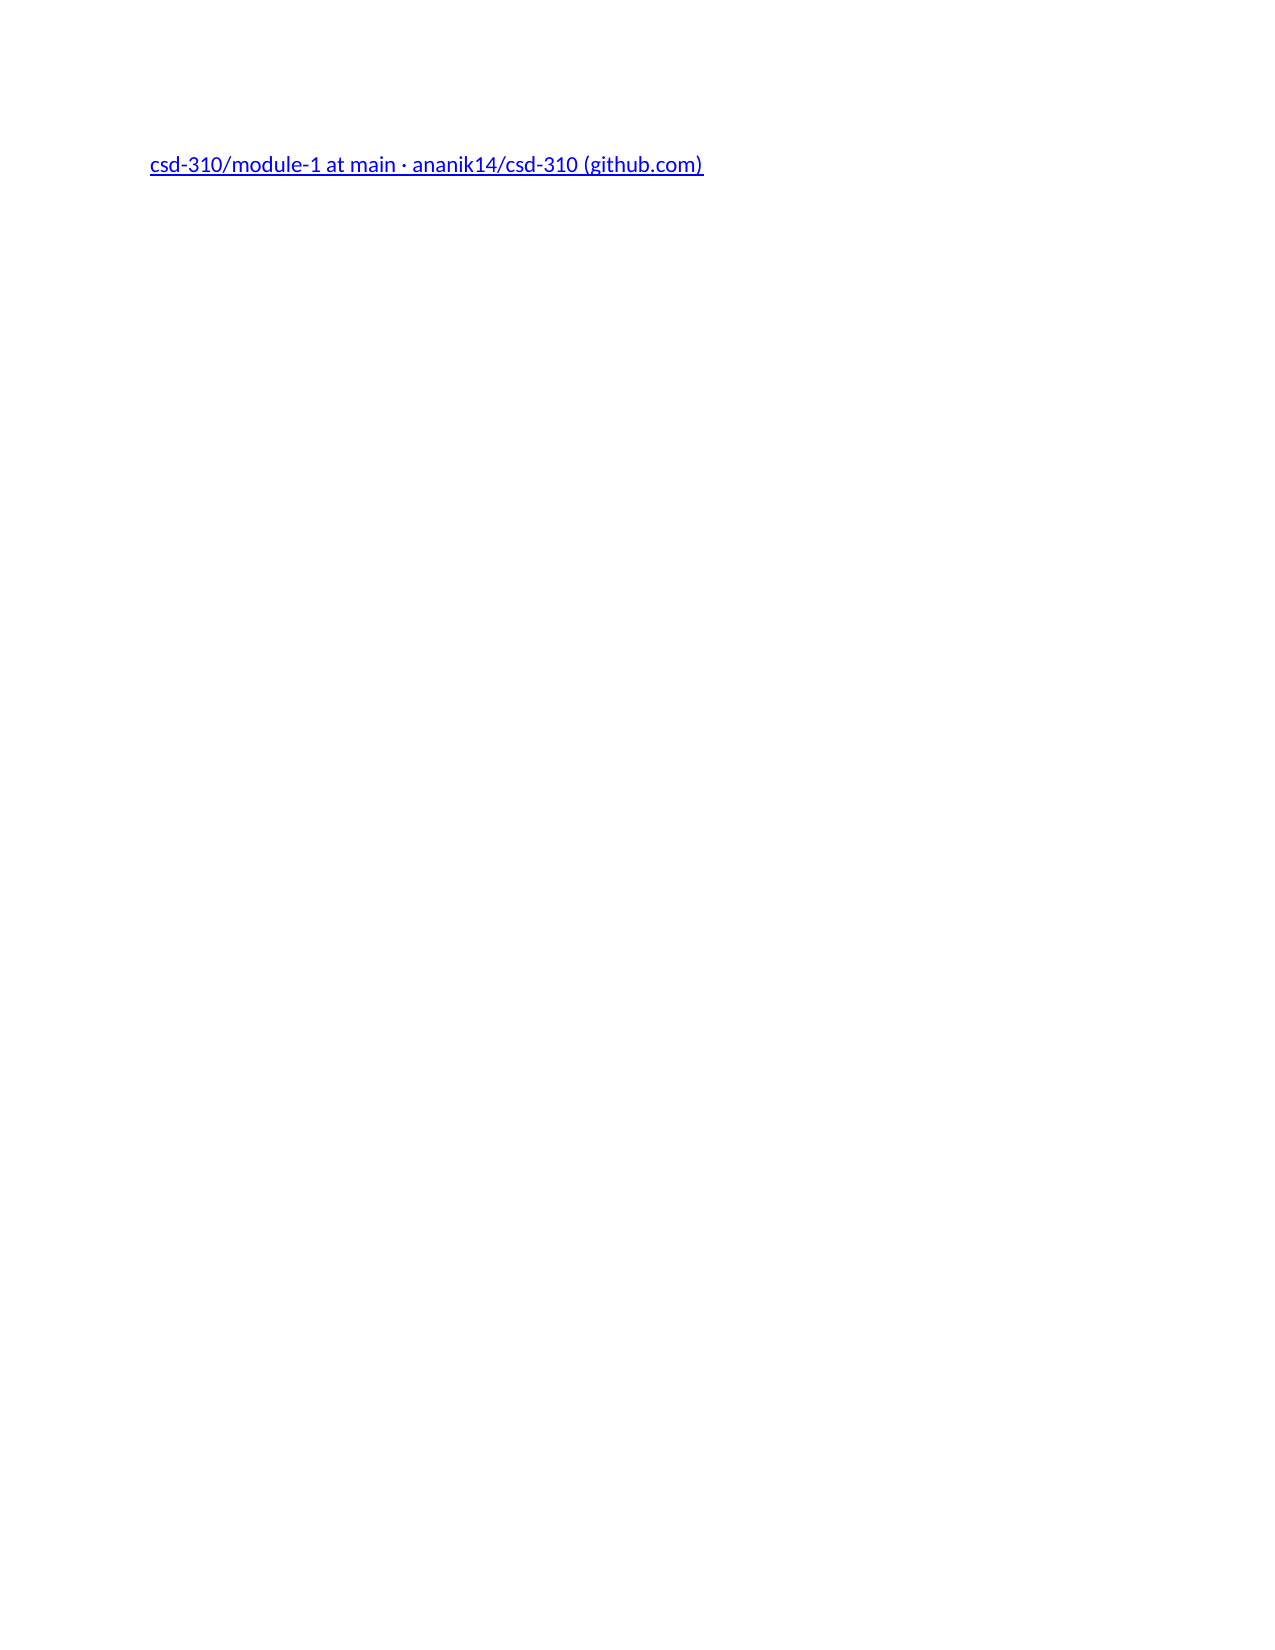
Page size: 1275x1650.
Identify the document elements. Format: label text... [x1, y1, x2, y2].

text csd-310/module-1 at main · ananik14/csd-310 (github.com) [150, 150, 1125, 178]
